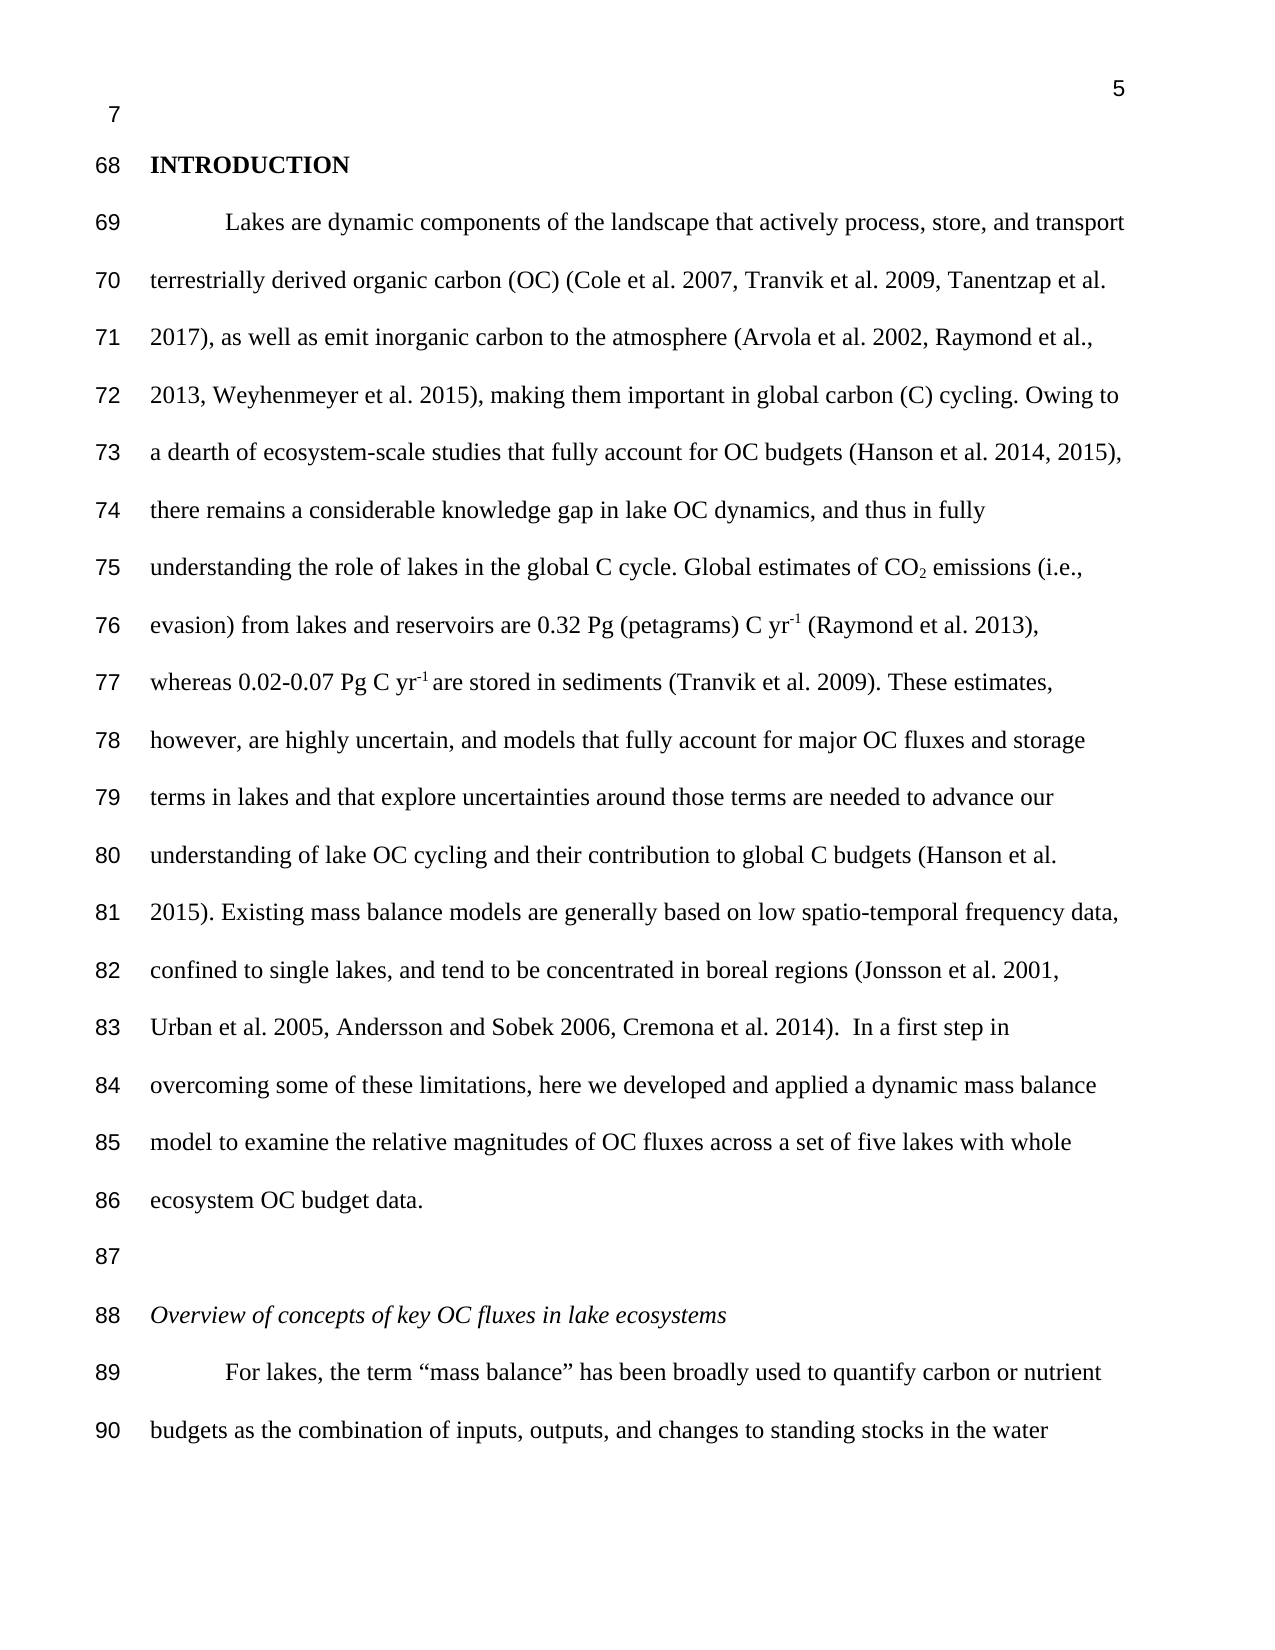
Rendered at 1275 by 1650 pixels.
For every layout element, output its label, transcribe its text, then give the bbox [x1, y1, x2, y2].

subtitle INTRODUCTION [150, 150, 1125, 179]
subtitle Overview of concepts of key OC fluxes in lake ecosystems [150, 1300, 1125, 1329]
text Lakes are dynamic components of the landscape that actively process, store, and transport terrestrially derived organic carbon (OC) (Cole et al. 2007, Tranvik et al. 2009, Tanentzap et al. 2017), as well as emit inorganic carbon to the atmosphere (Arvola et al. 2002, Raymond et al., 2013, Weyhenmeyer et al. 2015), making them important in global carbon (C) cycling. Owing to a dearth of ecosystem-scale studies that fully account for OC budgets (Hanson et al. 2014, 2015), there remains a considerable knowledge gap in lake OC dynamics, and thus in fully understanding the role of lakes in the global C cycle. Global estimates of CO2 emissions (i.e., evasion) from lakes and reservoirs are 0.32 Pg (petagrams) C yr-1 (Raymond et al. 2013), whereas 0.02-0.07 Pg C yr-1 are stored in sediments (Tranvik et al. 2009). These estimates, however, are highly uncertain, and models that fully account for major OC fluxes and storage terms in lakes and that explore uncertainties around those terms are needed to advance our understanding of lake OC cycling and their contribution to global C budgets (Hanson et al. 2015). Existing mass balance models are generally based on low spatio-temporal frequency data, confined to single lakes, and tend to be concentrated in boreal regions (Jonsson et al. 2001, Urban et al. 2005, Andersson and Sobek 2006, Cremona et al. 2014). In a first step in overcoming some of these limitations, here we developed and applied a dynamic mass balance model to examine the relative magnitudes of OC fluxes across a set of five lakes with whole ecosystem OC budget data. [150, 207, 1125, 1214]
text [150, 1357, 1125, 1444]
